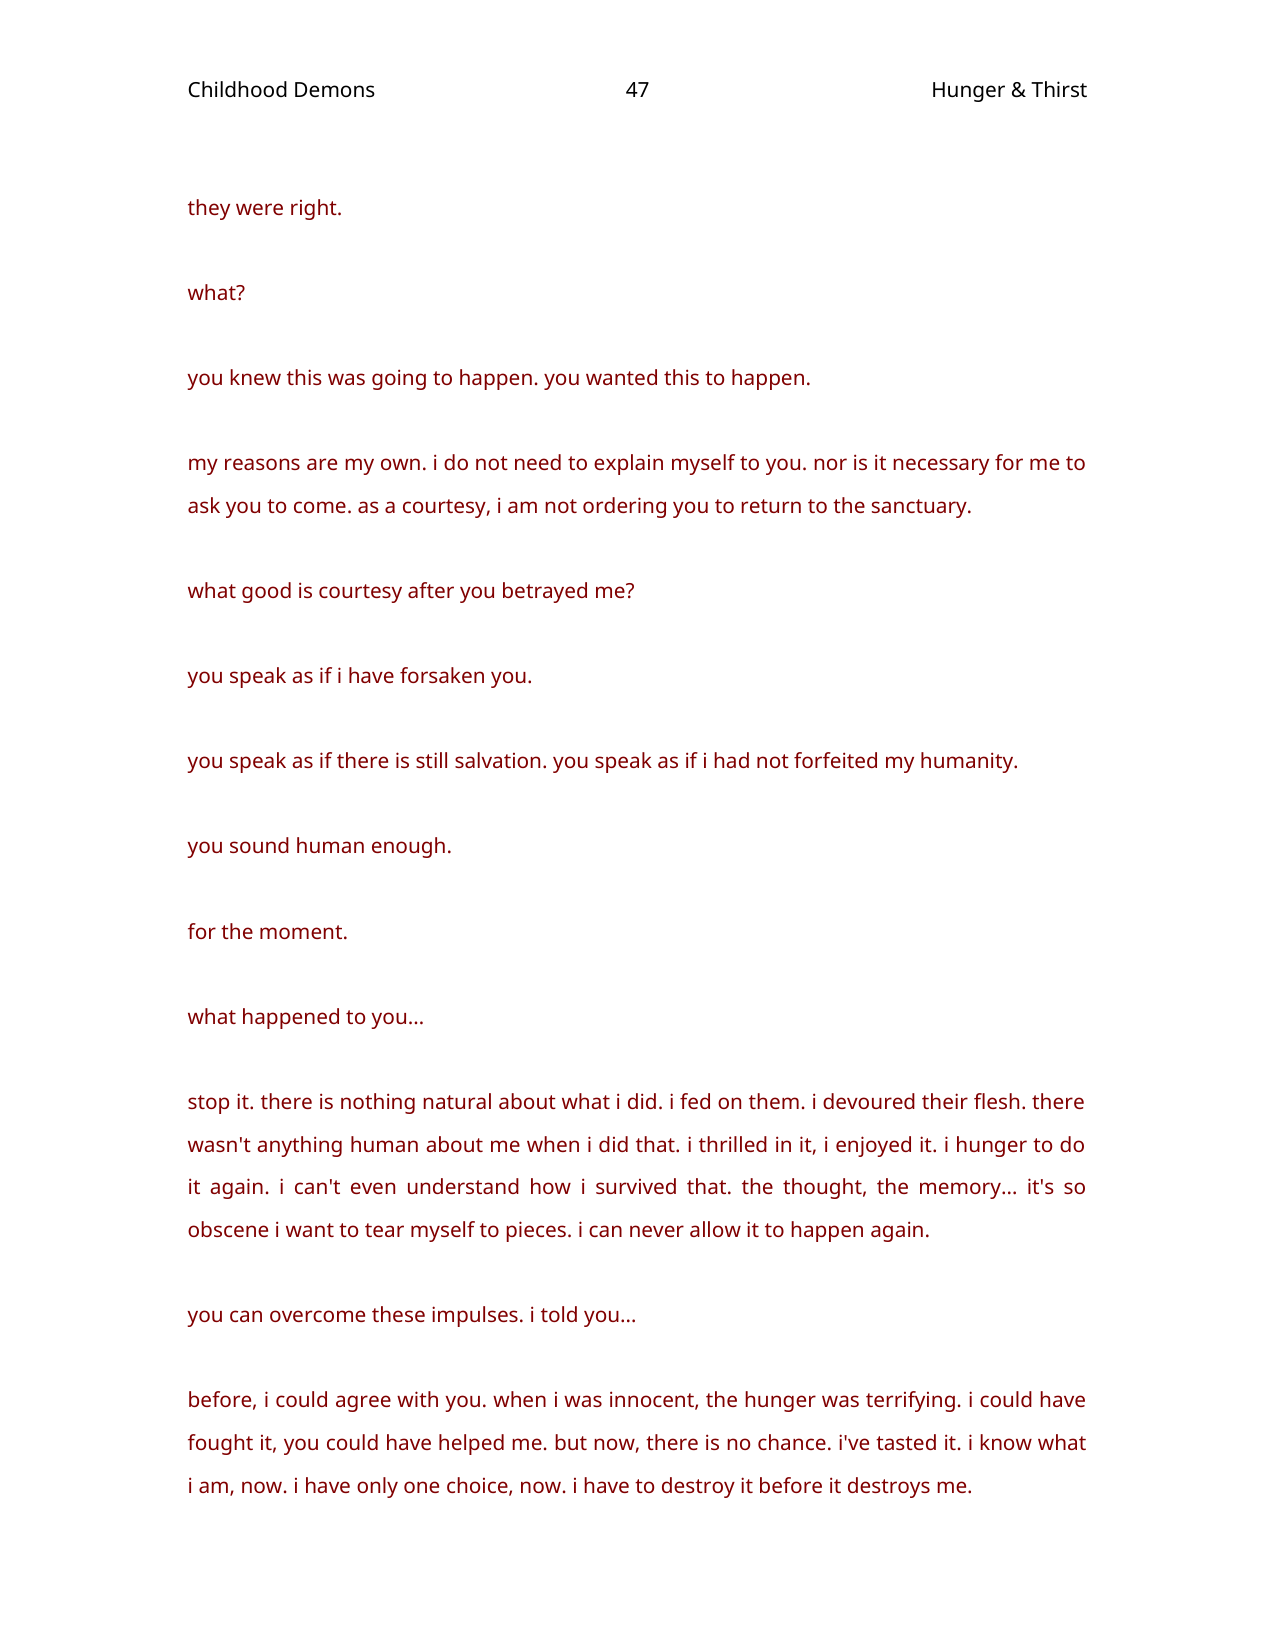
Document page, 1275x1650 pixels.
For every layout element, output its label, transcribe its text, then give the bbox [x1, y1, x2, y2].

text what happened to you… [187, 1002, 1087, 1031]
text my reasons are my own. i do not need to explain myself to you. nor is it necessary for me to ask you to come. as a courtesy, i am not ordering you to return to the sanctuary. [187, 448, 1087, 519]
text before, i could agree with you. when i was innocent, the hunger was terrifying. i could have fought it, you could have helped me. but now, there is no chance. i've tasted it. i know what i am, now. i have only one choice, now. i have to destroy it before it destroys me. [187, 1386, 1087, 1499]
text what? [187, 278, 1087, 306]
text stop it. there is nothing natural about what i did. i fed on them. i devoured their flesh. there wasn't anything human about me when i did that. i thrilled in it, i enjoyed it. i hunger to do it again. i can't even understand how i survived that. the thought, the memory… it's so obscene i want to tear myself to pieces. i can never allow it to happen again. [187, 1087, 1087, 1243]
text what good is courtesy after you betrayed me? [187, 576, 1087, 604]
text you speak as if there is still salvation. you speak as if i had not forfeited my humanity. [187, 746, 1087, 775]
text you sound human enough. [187, 832, 1087, 860]
text you speak as if i have forsaken you. [187, 661, 1087, 690]
text they were right. [187, 193, 1087, 221]
text you knew this was going to happen. you wanted this to happen. [187, 363, 1087, 391]
text you can overcome these impulses. i told you… [187, 1300, 1087, 1329]
text for the moment. [187, 917, 1087, 945]
